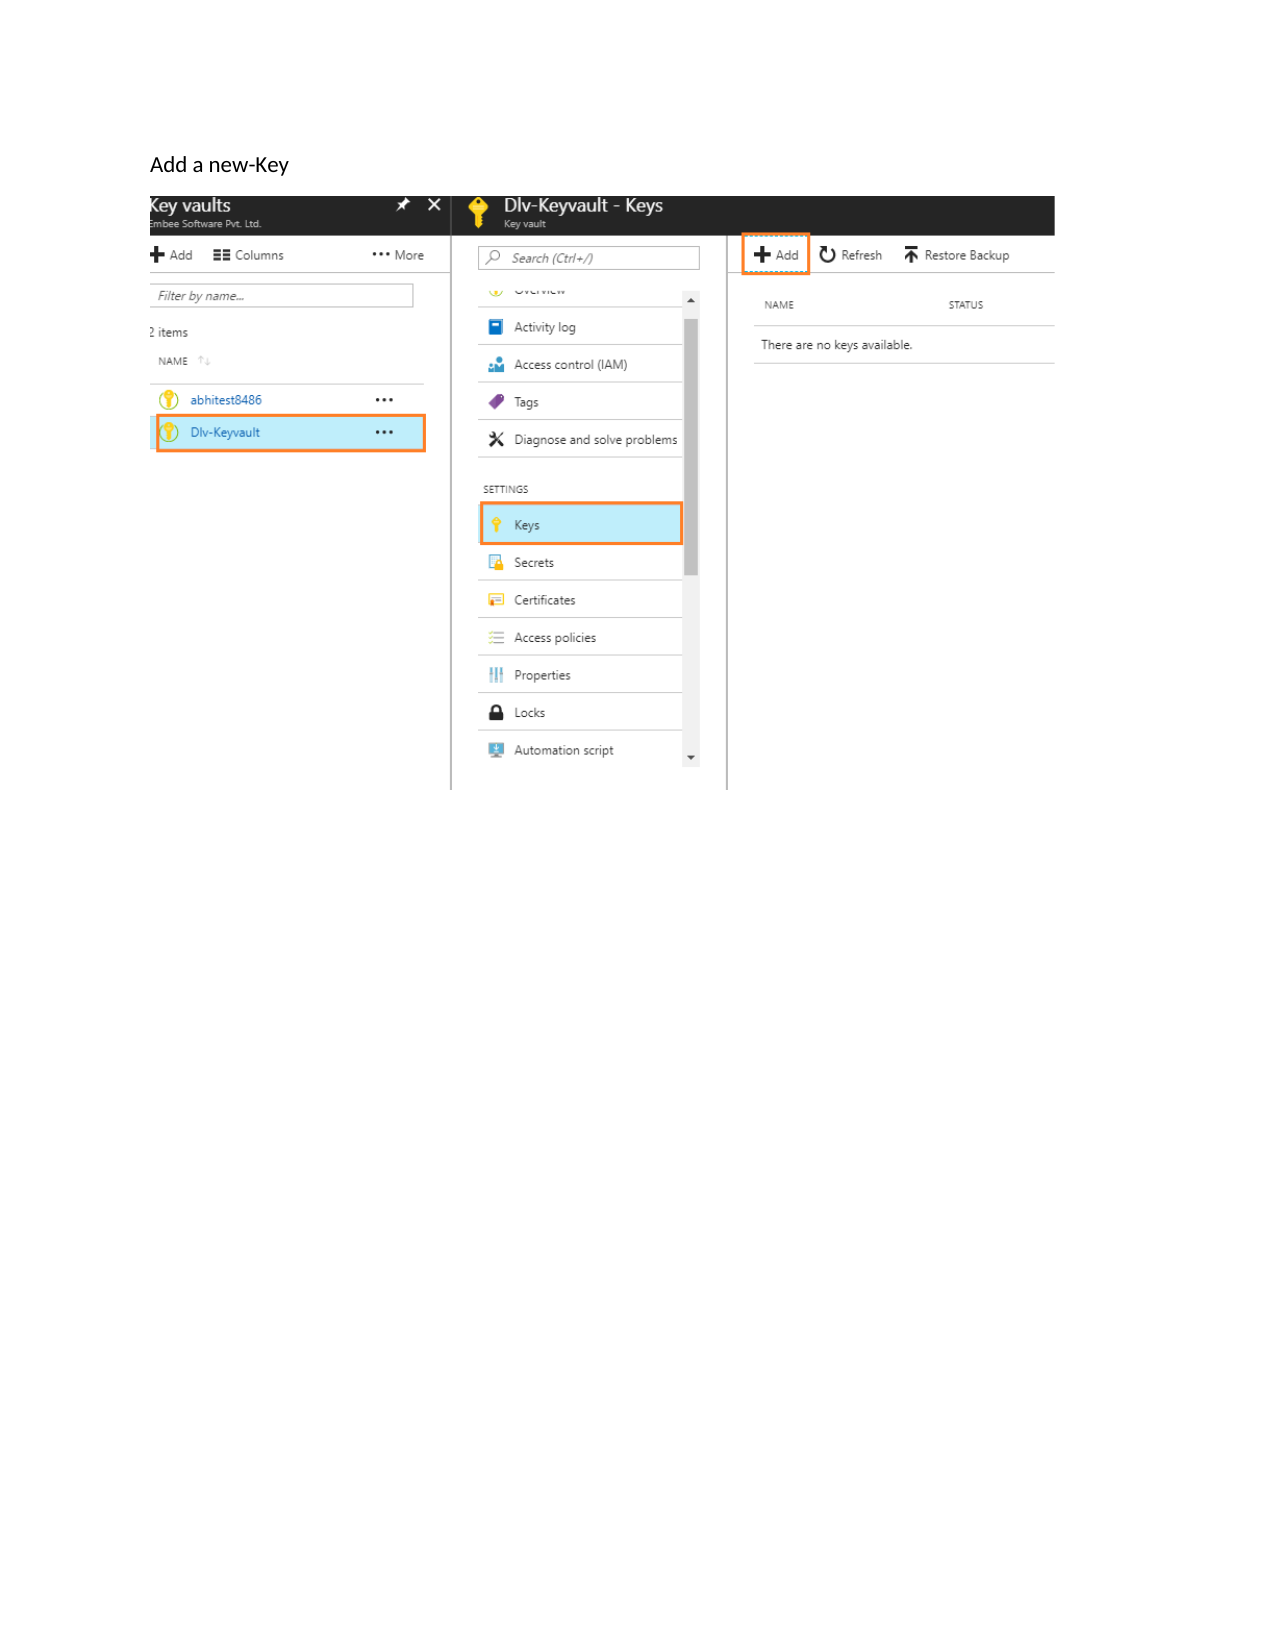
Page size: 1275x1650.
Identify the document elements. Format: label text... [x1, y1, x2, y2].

picture [150, 196, 1055, 790]
text Add a new-Key [150, 150, 1125, 178]
